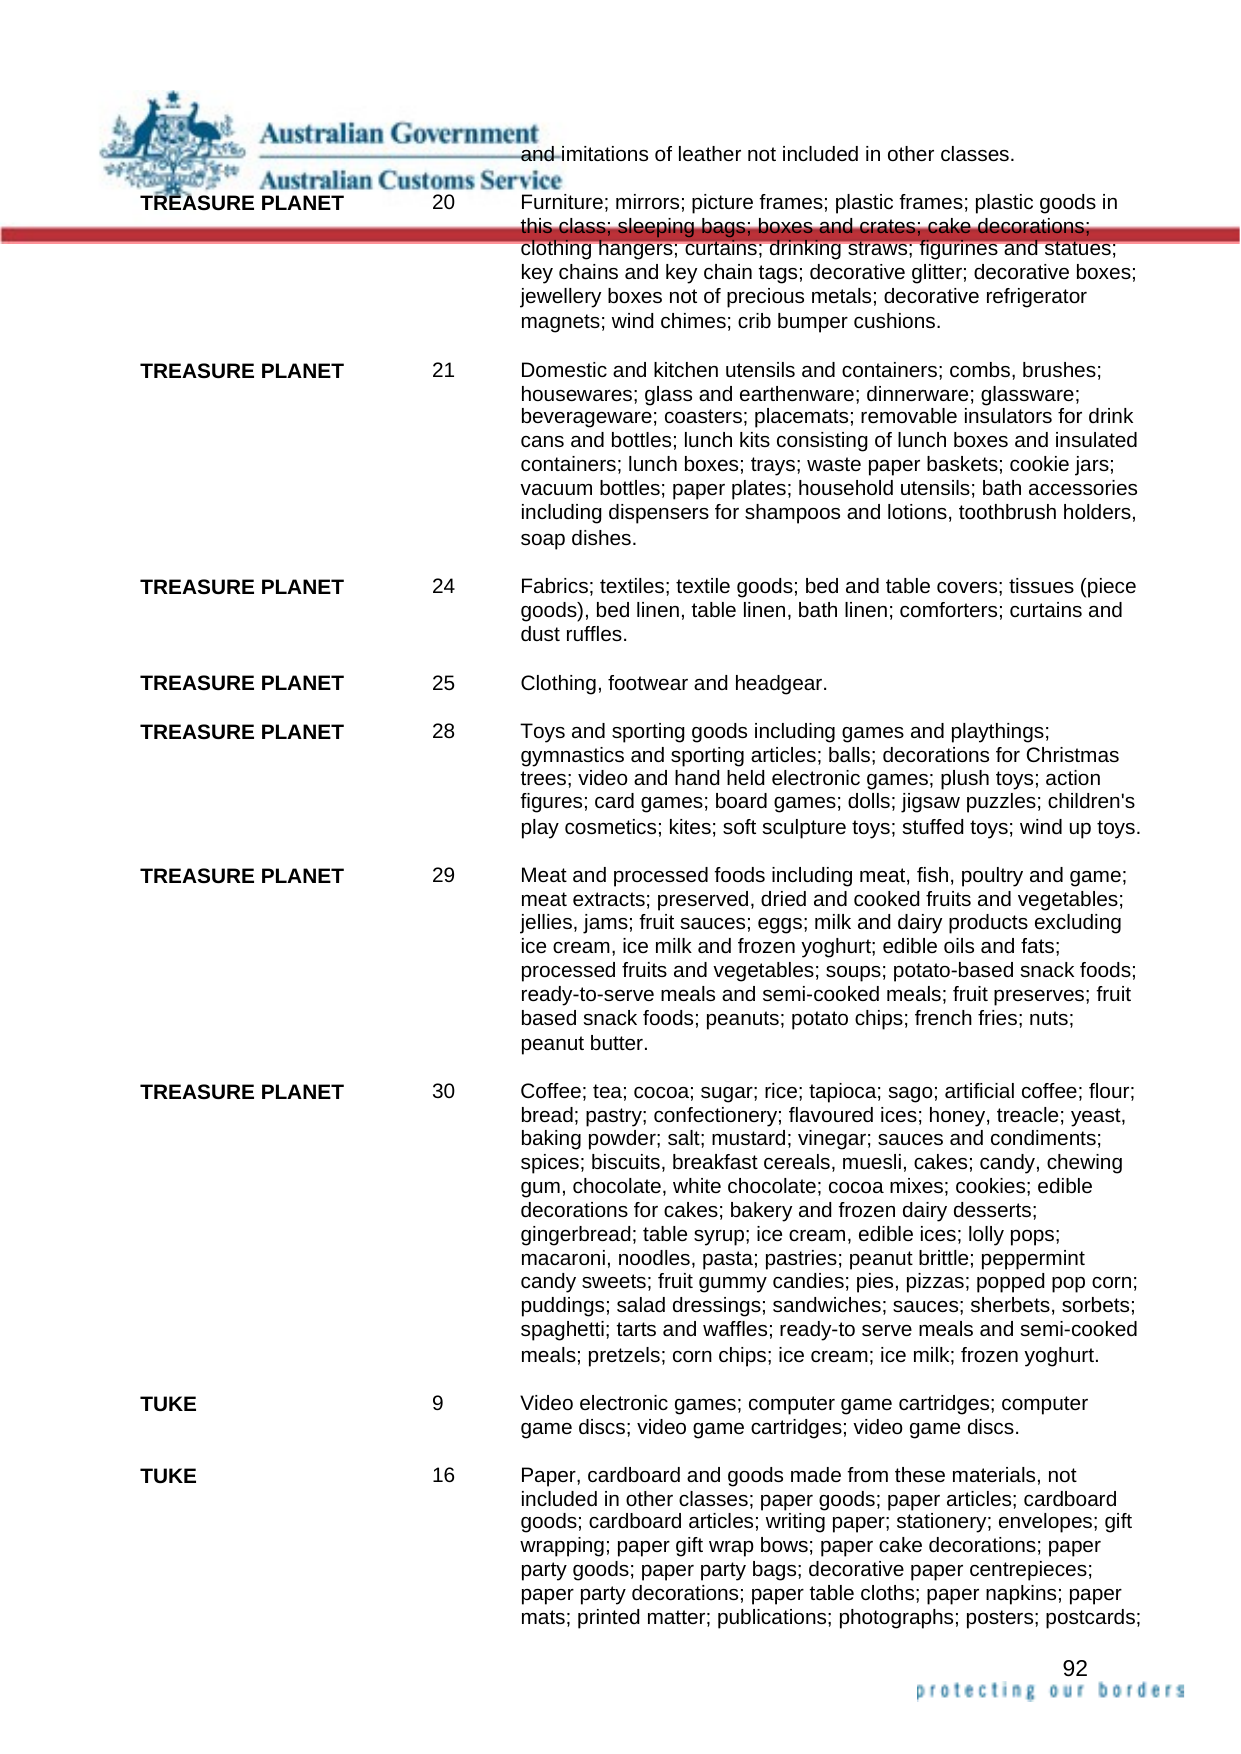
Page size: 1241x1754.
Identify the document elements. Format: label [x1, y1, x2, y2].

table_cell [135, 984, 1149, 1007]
picture [917, 1681, 1185, 1702]
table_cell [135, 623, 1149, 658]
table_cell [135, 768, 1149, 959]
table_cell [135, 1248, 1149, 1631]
picture [0, 90, 1240, 244]
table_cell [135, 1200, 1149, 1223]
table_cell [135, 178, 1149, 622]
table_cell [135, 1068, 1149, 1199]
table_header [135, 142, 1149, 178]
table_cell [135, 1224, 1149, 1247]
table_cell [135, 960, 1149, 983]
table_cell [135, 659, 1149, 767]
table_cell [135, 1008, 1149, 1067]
